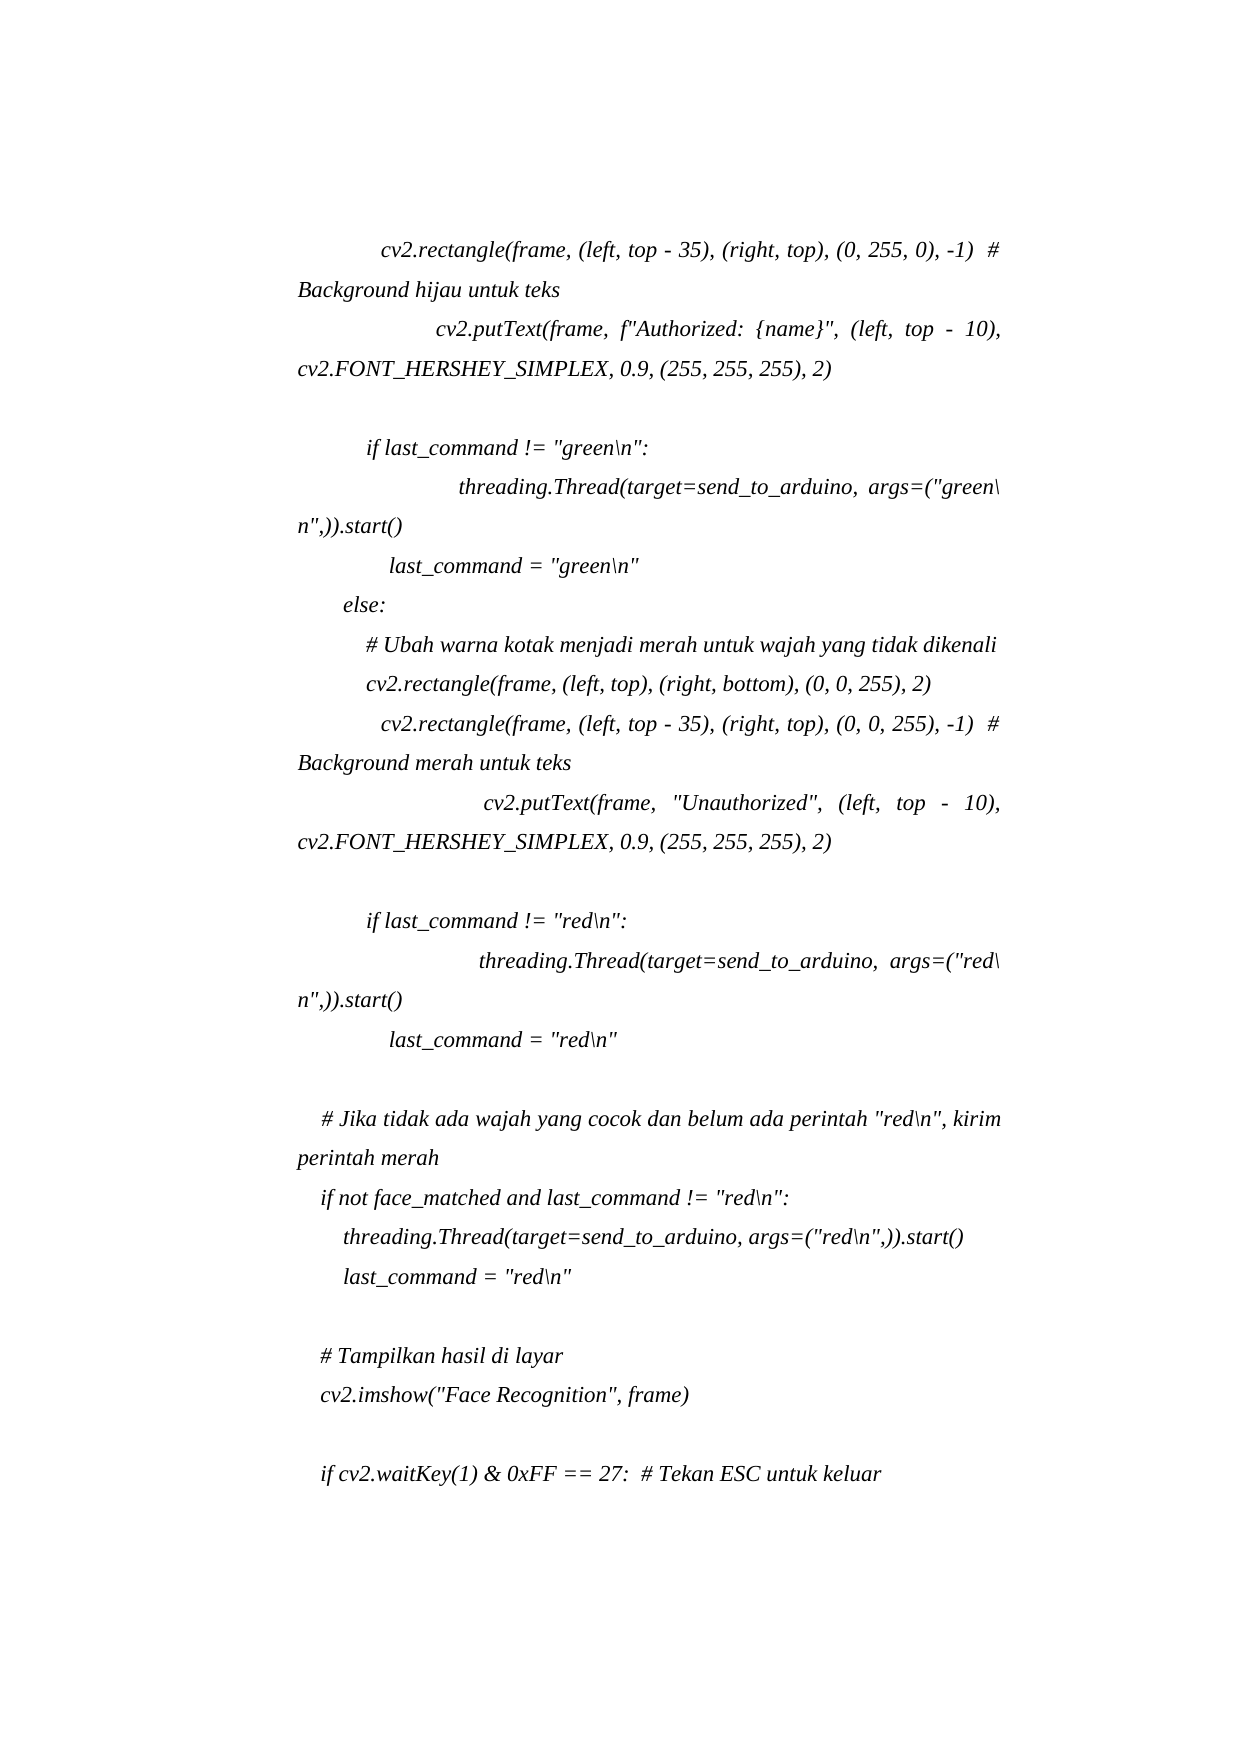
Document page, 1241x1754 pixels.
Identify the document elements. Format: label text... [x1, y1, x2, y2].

list last_command = "red\n" [297, 1263, 1004, 1289]
list cv2.imshow("Face Recognition", frame) [297, 1381, 1004, 1407]
list if last_command != "green\n": [297, 434, 1004, 460]
list # Jika tidak ada wajah yang cocok dan belum ada perintah "red\n", kirim perintah merah [297, 1105, 1004, 1171]
list cv2.putText(frame, f"Authorized: {name}", (left, top - 10), cv2.FONT_HERSHEY_SIMPLEX, 0.9, (255, 255, 255), 2) [297, 315, 1004, 381]
list cv2.rectangle(frame, (left, top - 35), (right, top), (0, 255, 0), -1) # Background hijau untuk teks [297, 236, 1004, 302]
list if cv2.waitKey(1) & 0xFF == 27: # Tekan ESC untuk keluar [297, 1460, 1004, 1486]
list threading.Thread(target=send_to_arduino, args=("green\n",)).start() [297, 473, 1004, 539]
list if last_command != "red\n": [297, 907, 1004, 934]
list threading.Thread(target=send_to_arduino, args=("red\n",)).start() [297, 1223, 1004, 1249]
list if not face_matched and last_command != "red\n": [297, 1184, 1004, 1210]
list last_command = "green\n" [297, 552, 1004, 578]
list threading.Thread(target=send_to_arduino, args=("red\n",)).start() [297, 947, 1004, 1013]
list cv2.putText(frame, "Unauthorized", (left, top - 10), cv2.FONT_HERSHEY_SIMPLEX, 0.9, (255, 255, 255), 2) [297, 789, 1004, 855]
list # Tampilkan hasil di layar [297, 1342, 1004, 1368]
list cv2.rectangle(frame, (left, top - 35), (right, top), (0, 0, 255), -1) # Background merah untuk teks [297, 710, 1004, 776]
list else: [297, 592, 1004, 618]
list last_command = "red\n" [297, 1026, 1004, 1052]
list cv2.rectangle(frame, (left, top), (right, bottom), (0, 0, 255), 2) [297, 671, 1004, 697]
list # Ubah warna kotak menjadi merah untuk wajah yang tidak dikenali [297, 631, 1004, 657]
